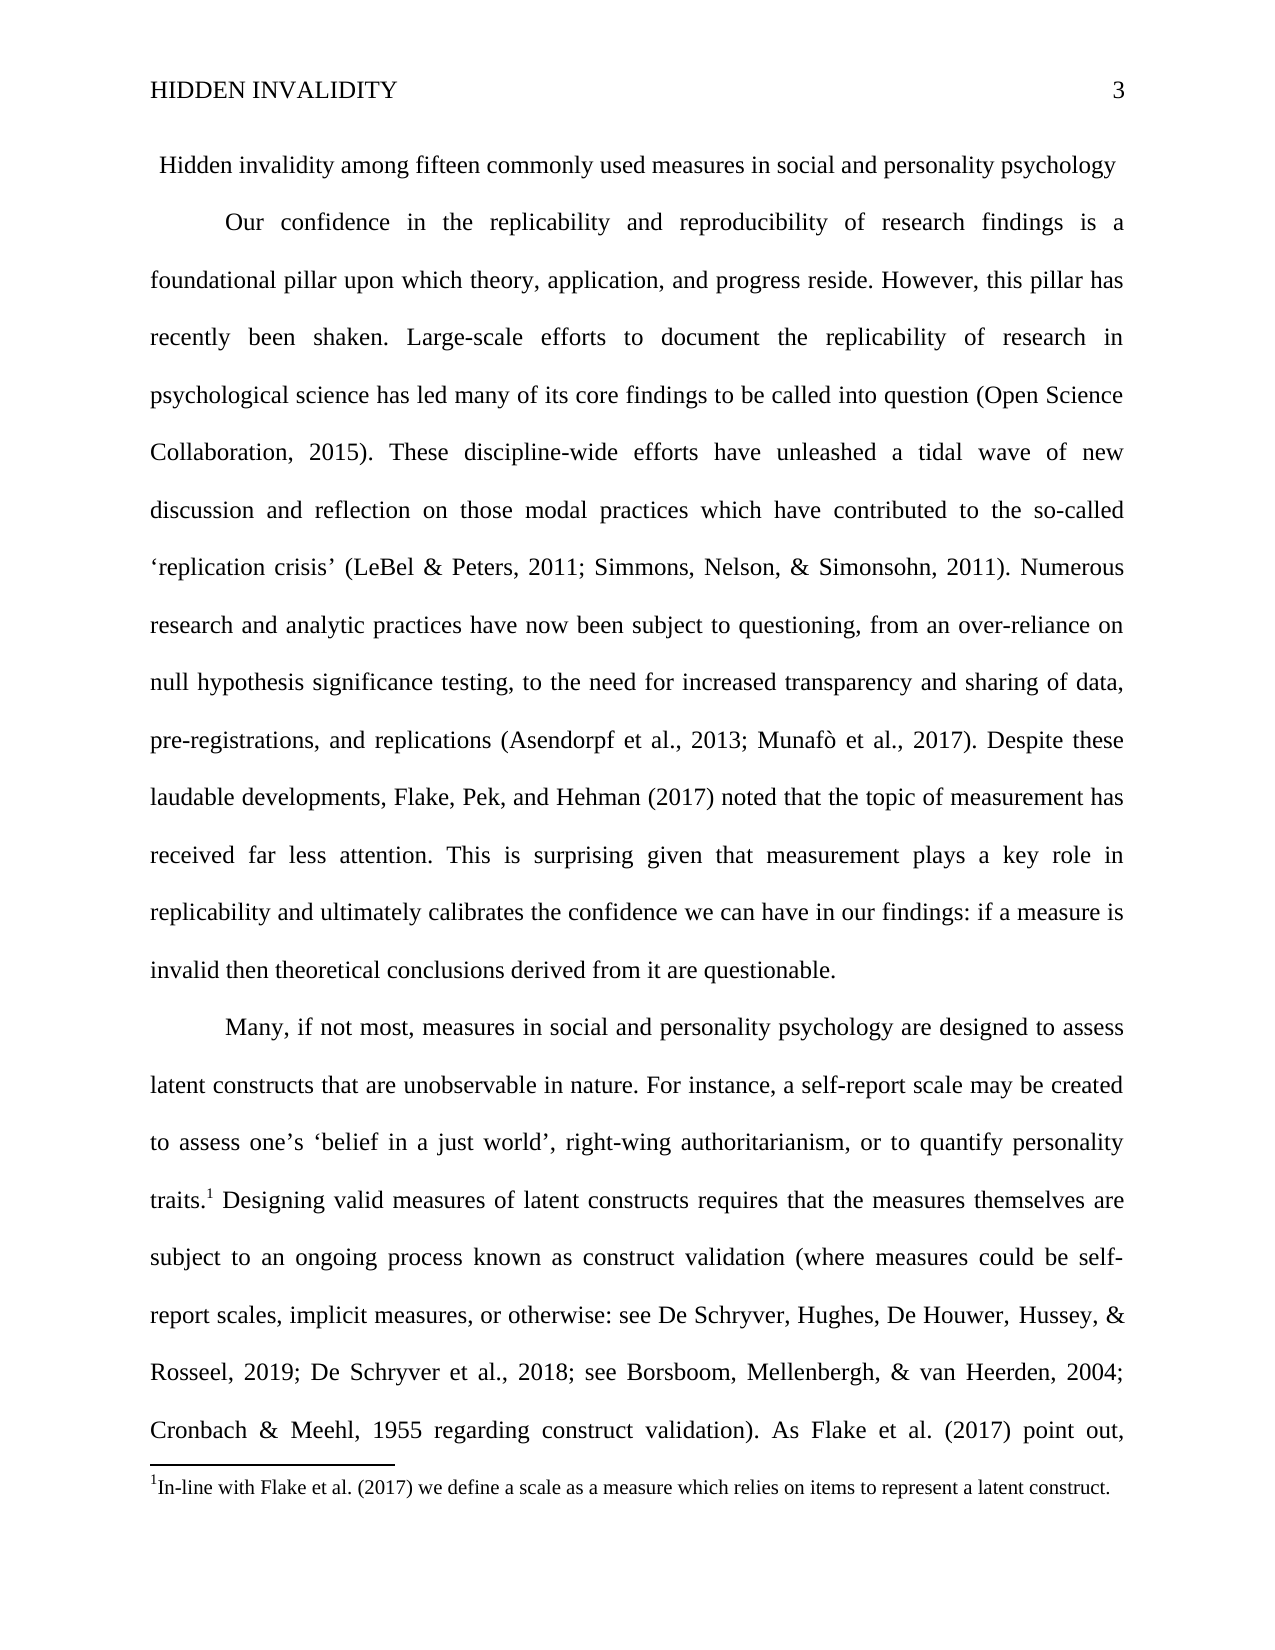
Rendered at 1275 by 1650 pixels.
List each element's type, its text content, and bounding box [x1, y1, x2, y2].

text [150, 1012, 1125, 1444]
text Our confidence in the replicability and reproducibility of research findings is a foundational pillar upon which theory, application, and progress reside. However, this pillar has recently been shaken. Large-scale efforts to document the replicability of research in psychological science has led many of its core findings to be called into question (Open Science Collaboration, 2015). These discipline-wide efforts have unleashed a tidal wave of new discussion and reflection on those modal practices which have contributed to the so-called ‘replication crisis’ (LeBel & Peters, 2011; Simmons, Nelson, & Simonsohn, 2011). Numerous research and analytic practices have now been subject to questioning, from an over-reliance on null hypothesis significance testing, to the need for increased transparency and sharing of data, pre-registrations, and replications (Asendorpf et al., 2013; Munafò et al., 2017). Despite these laudable developments, Flake, Pek, and Hehman (2017) noted that the topic of measurement has received far less attention. This is surprising given that measurement plays a key role in replicability and ultimately calibrates the confidence we can have in our findings: if a measure is invalid then theoretical conclusions derived from it are questionable. [150, 207, 1125, 984]
text Hidden invalidity among fifteen commonly used measures in social and personality psychology [150, 150, 1125, 179]
